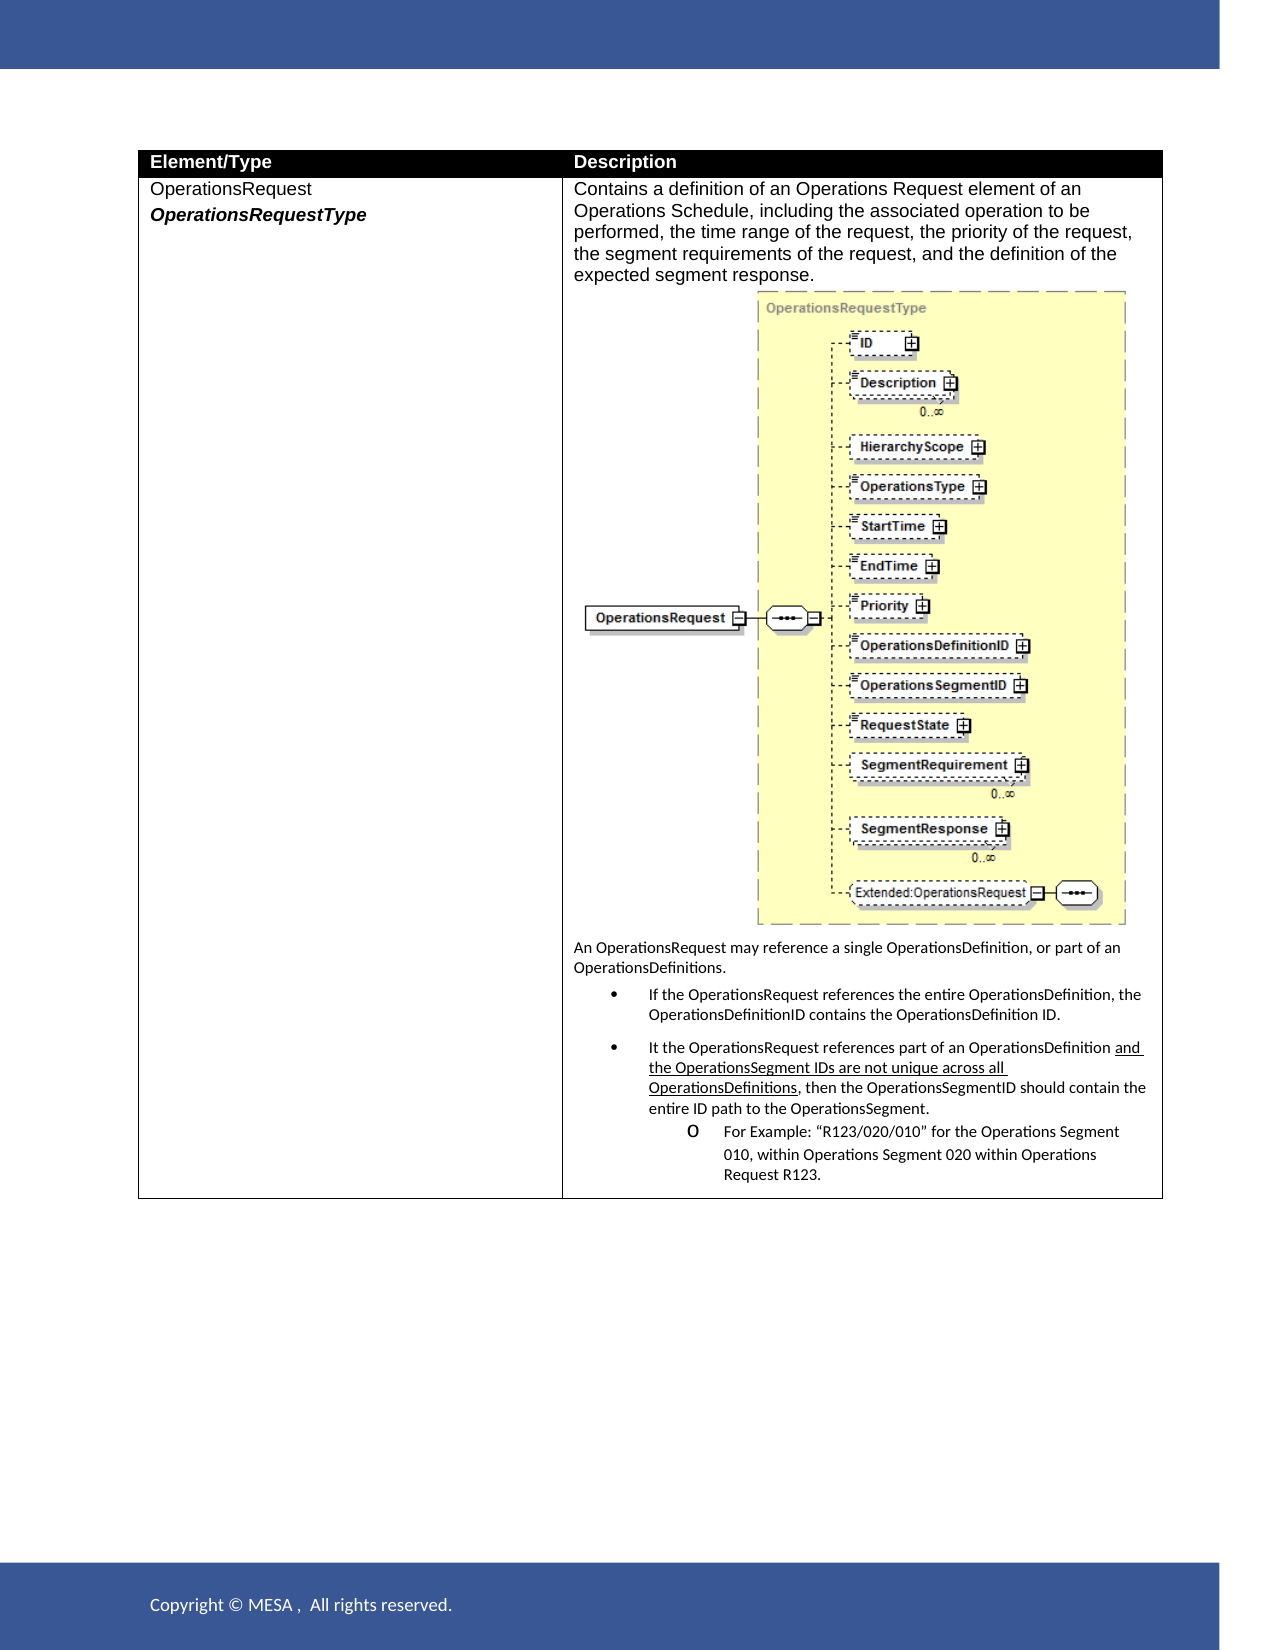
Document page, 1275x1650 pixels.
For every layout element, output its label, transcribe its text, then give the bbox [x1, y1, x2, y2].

table_cell Contains a definition of an Operations Request element of an Operations Schedule, including the associated operation to be performed, the time range of the request, the priority of the request, the segment requirements of the request, and the definition of the expected segment response. An OperationsRequest may reference a single OperationsDefinition, or part of an OperationsDefinitions. If the OperationsRequest references the entire OperationsDefinition, the OperationsDefinitionID contains the OperationsDefinition ID. It the OperationsRequest references part of an OperationsDefinition and the OperationsSegment IDs are not unique across all OperationsDefinitions, then the OperationsSegmentID should contain the entire ID path to the OperationsSegment. For Example: “R123/020/010” for the Operations Segment 010, within Operations Segment 020 within Operations Request R123. [563, 178, 1162, 1197]
picture [573, 285, 1138, 931]
table_header Description [563, 151, 1162, 177]
table_cell OperationsRequest OperationsRequestType [139, 178, 562, 1197]
table_header Element/Type [139, 151, 562, 177]
